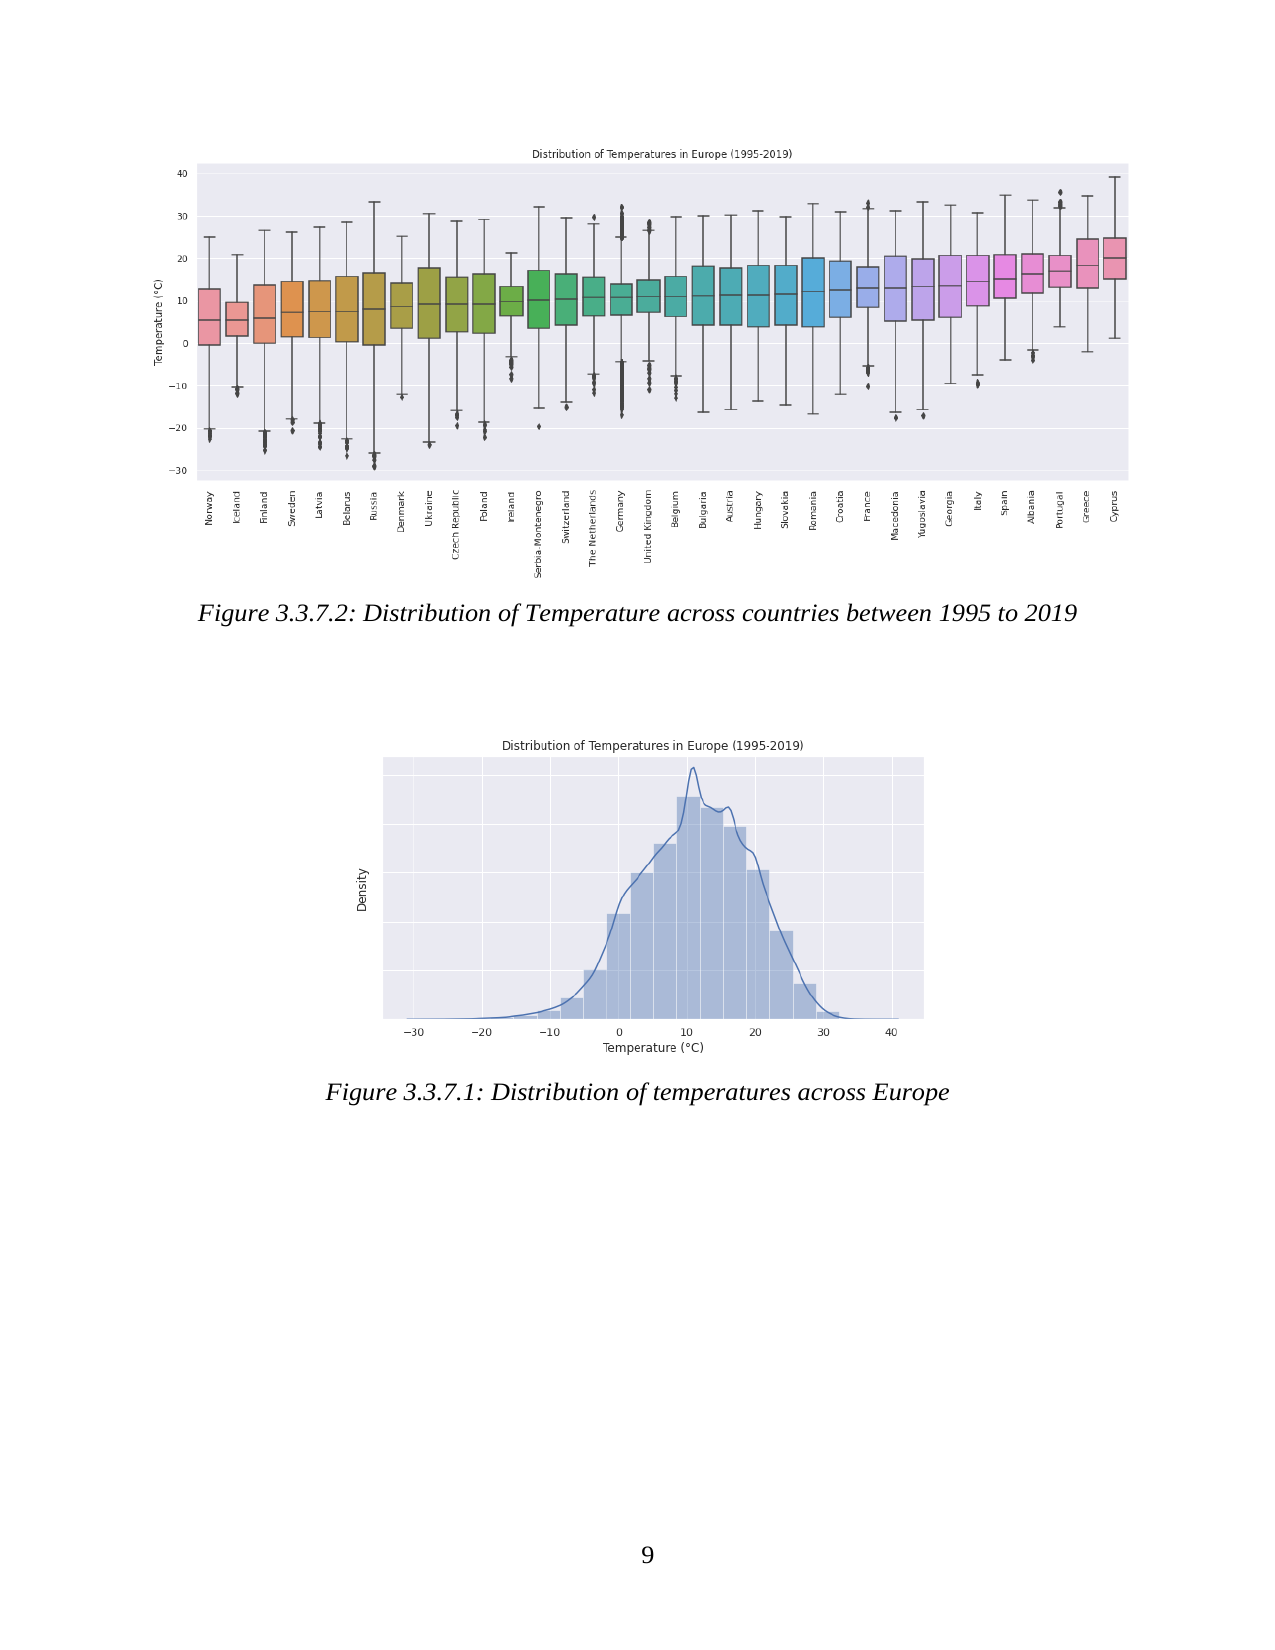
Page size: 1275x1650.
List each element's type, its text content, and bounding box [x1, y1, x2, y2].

text Figure 3.3.7.1: Distribution of temperatures across Europe [147, 1077, 1129, 1106]
picture [148, 143, 1134, 583]
text Figure 3.3.7.2: Distribution of Temperature across countries between 1995 to 2019 [147, 598, 1129, 627]
picture [349, 733, 929, 1061]
